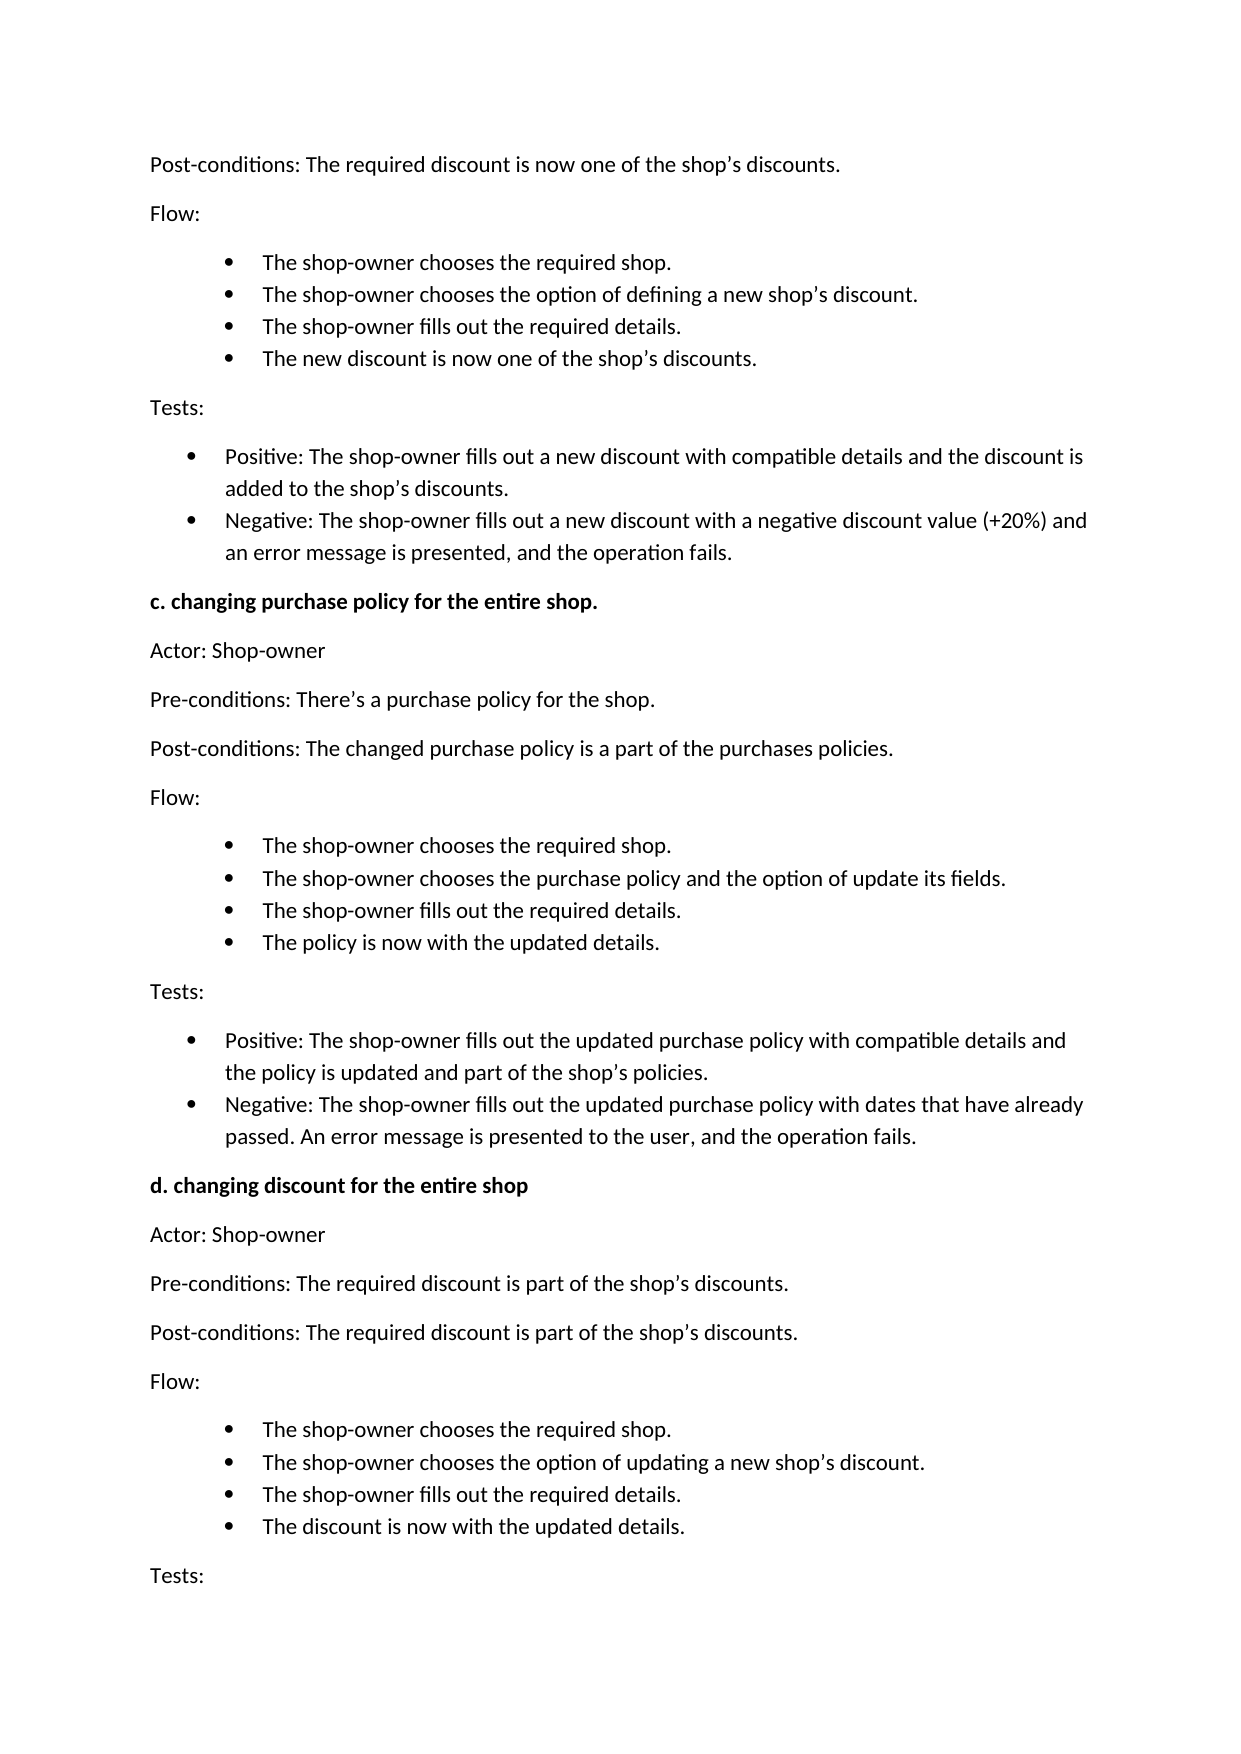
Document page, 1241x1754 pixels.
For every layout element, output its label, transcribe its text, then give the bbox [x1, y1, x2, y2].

text Post-conditions: The required discount is now one of the shop’s discounts. [150, 150, 1090, 178]
list The new discount is now one of the shop’s discounts. [225, 344, 1090, 372]
list The shop-owner chooses the required shop. [225, 832, 1090, 860]
text Actor: Shop-owner [150, 1220, 1090, 1248]
list Negative: The shop-owner fills out a new discount with a negative discount value (+20%) and an error message is presented, and the operation fails. [187, 506, 1090, 567]
text d. changing discount for the entire shop [150, 1171, 1090, 1199]
text Flow: [150, 783, 1090, 811]
text c. changing purchase policy for the entire shop. [150, 587, 1090, 615]
text Actor: Shop-owner [150, 636, 1090, 664]
list The shop-owner chooses the required shop. [225, 248, 1090, 276]
text Flow: [150, 1367, 1090, 1395]
list The shop-owner fills out the required details. [225, 896, 1090, 924]
list Negative: The shop-owner fills out the updated purchase policy with dates that have already passed. An error message is presented to the user, and the operation fails. [187, 1090, 1090, 1151]
text Flow: [150, 199, 1090, 227]
list Positive: The shop-owner fills out a new discount with compatible details and the discount is added to the shop’s discounts. [187, 442, 1090, 502]
text Pre-conditions: The required discount is part of the shop’s discounts. [150, 1269, 1090, 1297]
text Post-conditions: The required discount is part of the shop’s discounts. [150, 1318, 1090, 1346]
list The shop-owner chooses the option of updating a new shop’s discount. [225, 1448, 1090, 1476]
list The shop-owner chooses the option of defining a new shop’s discount. [225, 280, 1090, 308]
list The policy is now with the updated details. [225, 928, 1090, 956]
list The shop-owner chooses the purchase policy and the option of update its fields. [225, 864, 1090, 892]
list The shop-owner chooses the required shop. [225, 1416, 1090, 1444]
text Pre-conditions: There’s a purchase policy for the shop. [150, 685, 1090, 713]
list The shop-owner fills out the required details. [225, 1480, 1090, 1508]
text Tests: [150, 393, 1090, 421]
text Tests: [150, 1561, 1090, 1589]
list The shop-owner fills out the required details. [225, 312, 1090, 340]
list The discount is now with the updated details. [225, 1512, 1090, 1540]
text Tests: [150, 977, 1090, 1005]
list Positive: The shop-owner fills out the updated purchase policy with compatible details and the policy is updated and part of the shop’s policies. [187, 1026, 1090, 1086]
text Post-conditions: The changed purchase policy is a part of the purchases policies. [150, 734, 1090, 762]
